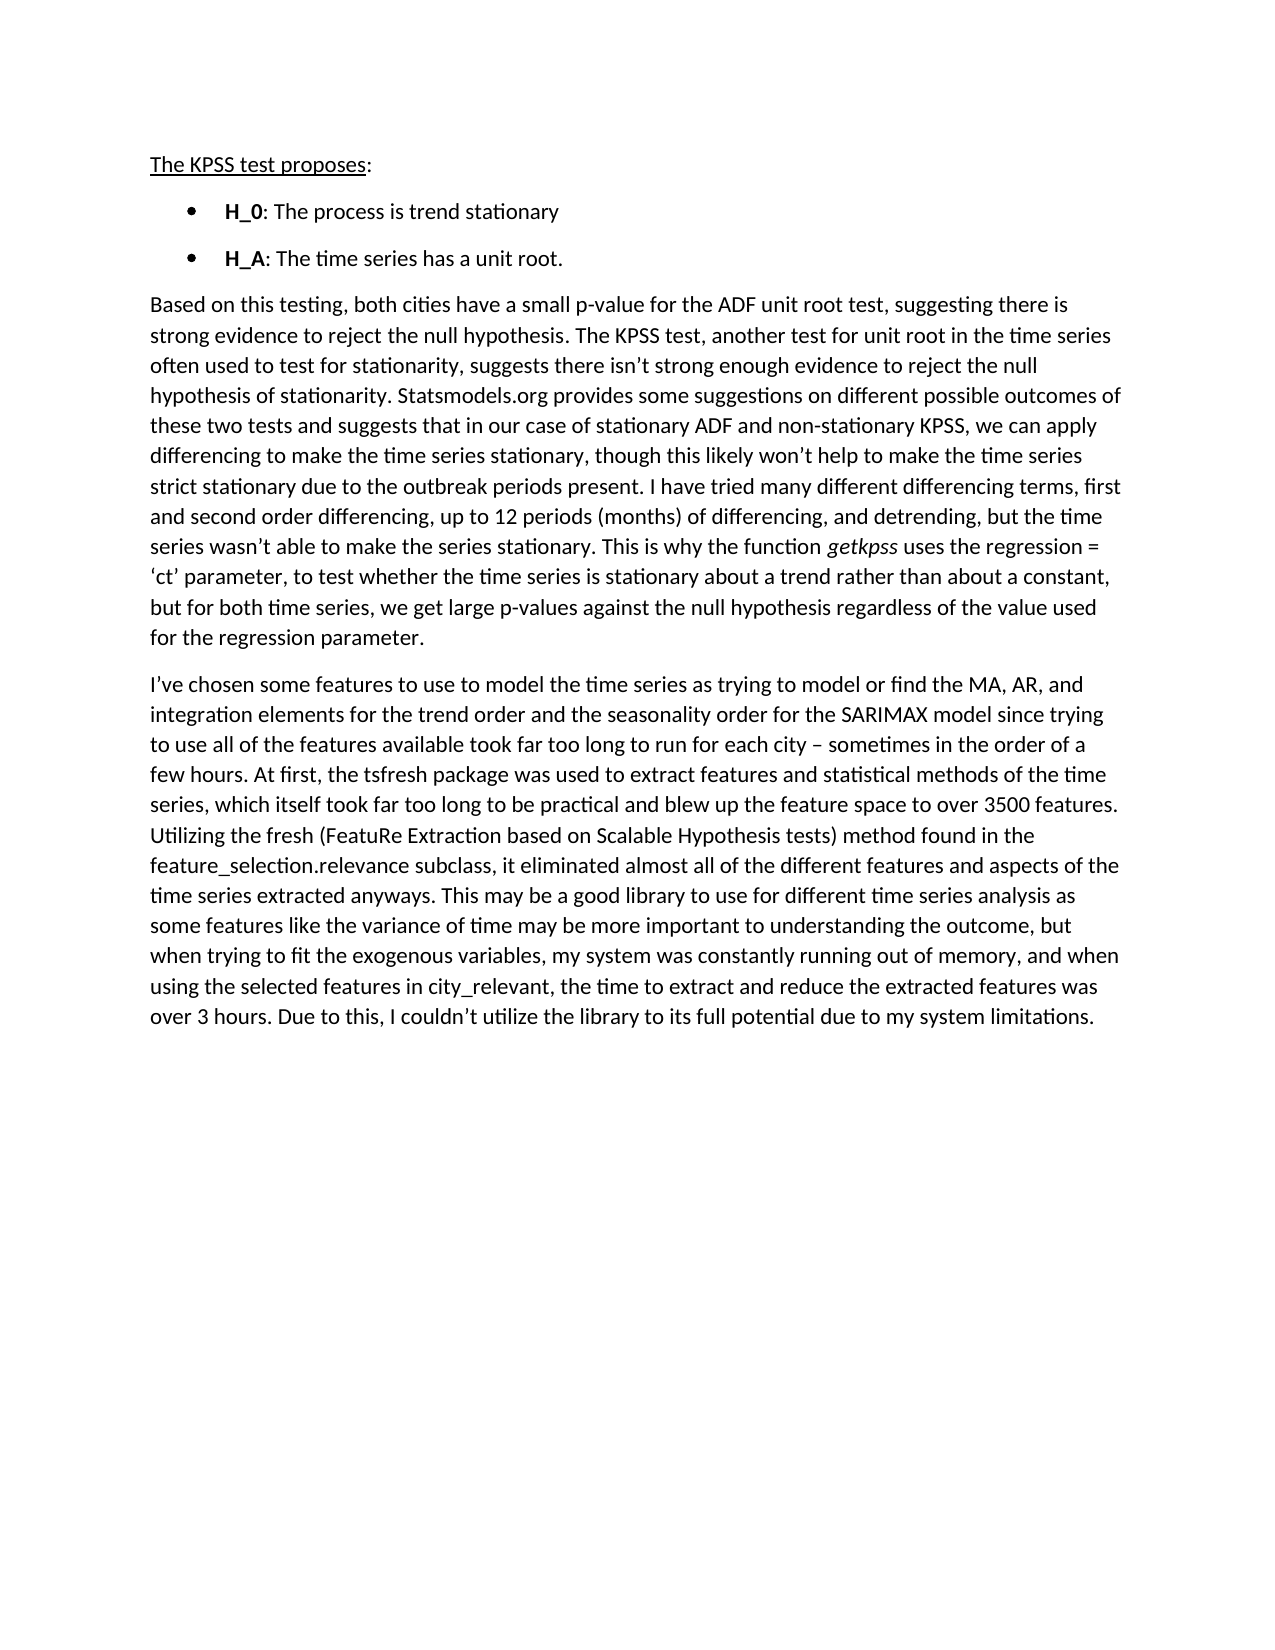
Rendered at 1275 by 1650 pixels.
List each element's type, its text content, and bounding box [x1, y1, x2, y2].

text I’ve chosen some features to use to model the time series as trying to model or find the MA, AR, and integration elements for the trend order and the seasonality order for the SARIMAX model since trying to use all of the features available took far too long to run for each city – sometimes in the order of a few hours. At first, the tsfresh package was used to extract features and statistical methods of the time series, which itself took far too long to be practical and blew up the feature space to over 3500 features. Utilizing the fresh (FeatuRe Extraction based on Scalable Hypothesis tests) method found in the feature_selection.relevance subclass, it eliminated almost all of the different features and aspects of the time series extracted anyways. This may be a good library to use for different time series analysis as some features like the variance of time may be more important to understanding the outcome, but when trying to fit the exogenous variables, my system was constantly running out of memory, and when using the selected features in city_relevant, the time to extract and reduce the extracted features was over 3 hours. Due to this, I couldn’t utilize the library to its full potential due to my system limitations. [150, 670, 1125, 1030]
list H_0: The process is trend stationary [187, 197, 1125, 225]
text Based on this testing, both cities have a small p-value for the ADF unit root test, suggesting there is strong evidence to reject the null hypothesis. The KPSS test, another test for unit root in the time series often used to test for stationarity, suggests there isn’t strong enough evidence to reject the null hypothesis of stationarity. Statsmodels.org provides some suggestions on different possible outcomes of these two tests and suggests that in our case of stationary ADF and non-stationary KPSS, we can apply differencing to make the time series stationary, though this likely won’t help to make the time series strict stationary due to the outbreak periods present. I have tried many different differencing terms, first and second order differencing, up to 12 periods (months) of differencing, and detrending, but the time series wasn’t able to make the series stationary. This is why the function getkpss uses the regression = ‘ct’ parameter, to test whether the time series is stationary about a trend rather than about a constant, but for both time series, we get large p-values against the null hypothesis regardless of the value used for the regression parameter. [150, 291, 1125, 651]
text The KPSS test proposes: [150, 150, 1125, 178]
list H_A: The time series has a unit root. [187, 244, 1125, 272]
